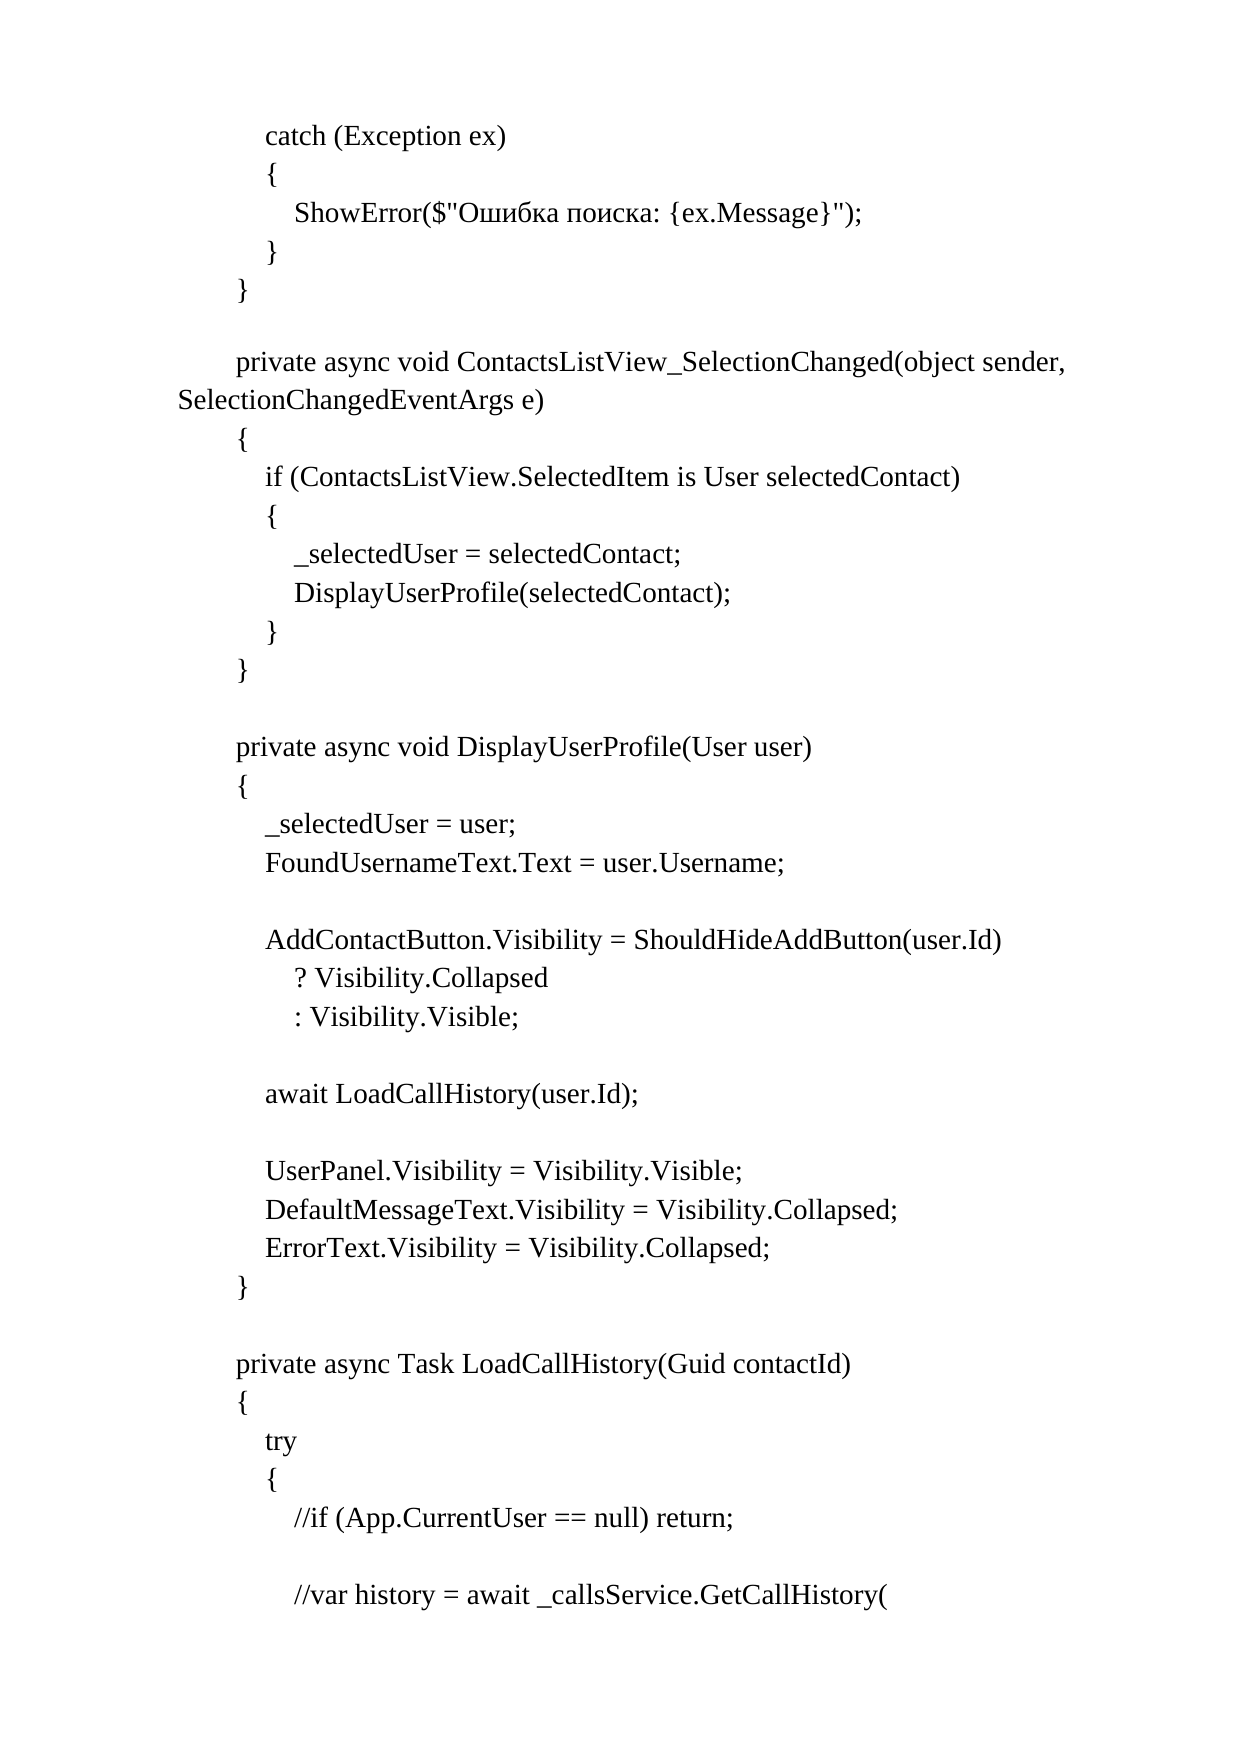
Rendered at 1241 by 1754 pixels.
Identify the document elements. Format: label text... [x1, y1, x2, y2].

text DefaultMessageText.Visibility = Visibility.Collapsed; [177, 1192, 1152, 1225]
text catch (Exception ex) [177, 118, 1152, 152]
text { [177, 498, 1152, 532]
text { [177, 157, 1152, 190]
text if (ContactsListView.SelectedItem is User selectedContact) [177, 459, 1152, 493]
text { [177, 1384, 1152, 1418]
text DisplayUserProfile(selectedContact); [177, 575, 1152, 609]
text } [177, 652, 1152, 686]
text { [177, 421, 1152, 454]
text private async void DisplayUserProfile(User user) [177, 729, 1152, 763]
text //if (App.CurrentUser == null) return; [177, 1500, 1152, 1534]
text UserPanel.Visibility = Visibility.Visible; [177, 1153, 1152, 1187]
text : Visibility.Visible; [177, 999, 1152, 1033]
text await LoadCallHistory(user.Id); [177, 1076, 1152, 1110]
text ? Visibility.Collapsed [177, 961, 1152, 994]
text //var history = await _callsService.GetCallHistory( [177, 1577, 1152, 1611]
text FoundUsernameText.Text = user.Username; [177, 845, 1152, 878]
text ErrorText.Visibility = Visibility.Collapsed; [177, 1230, 1152, 1264]
text { [177, 1462, 1152, 1495]
text try [177, 1423, 1152, 1457]
text _selectedUser = user; [177, 806, 1152, 840]
text } [177, 1269, 1152, 1302]
text ShowError($"Ошибка поиска: {ex.Message}"); [177, 195, 1152, 229]
text } [177, 614, 1152, 647]
text AddContactButton.Visibility = ShouldHideAddButton(user.Id) [177, 922, 1152, 956]
text private async Task LoadCallHistory(Guid contactId) [177, 1346, 1152, 1379]
text { [177, 768, 1152, 801]
text private async void ContactsListView_SelectionChanged(object sender, SelectionChangedEventArgs e) [177, 344, 1152, 416]
text } [177, 272, 1152, 306]
text _selectedUser = selectedContact; [177, 537, 1152, 570]
text } [177, 234, 1152, 267]
